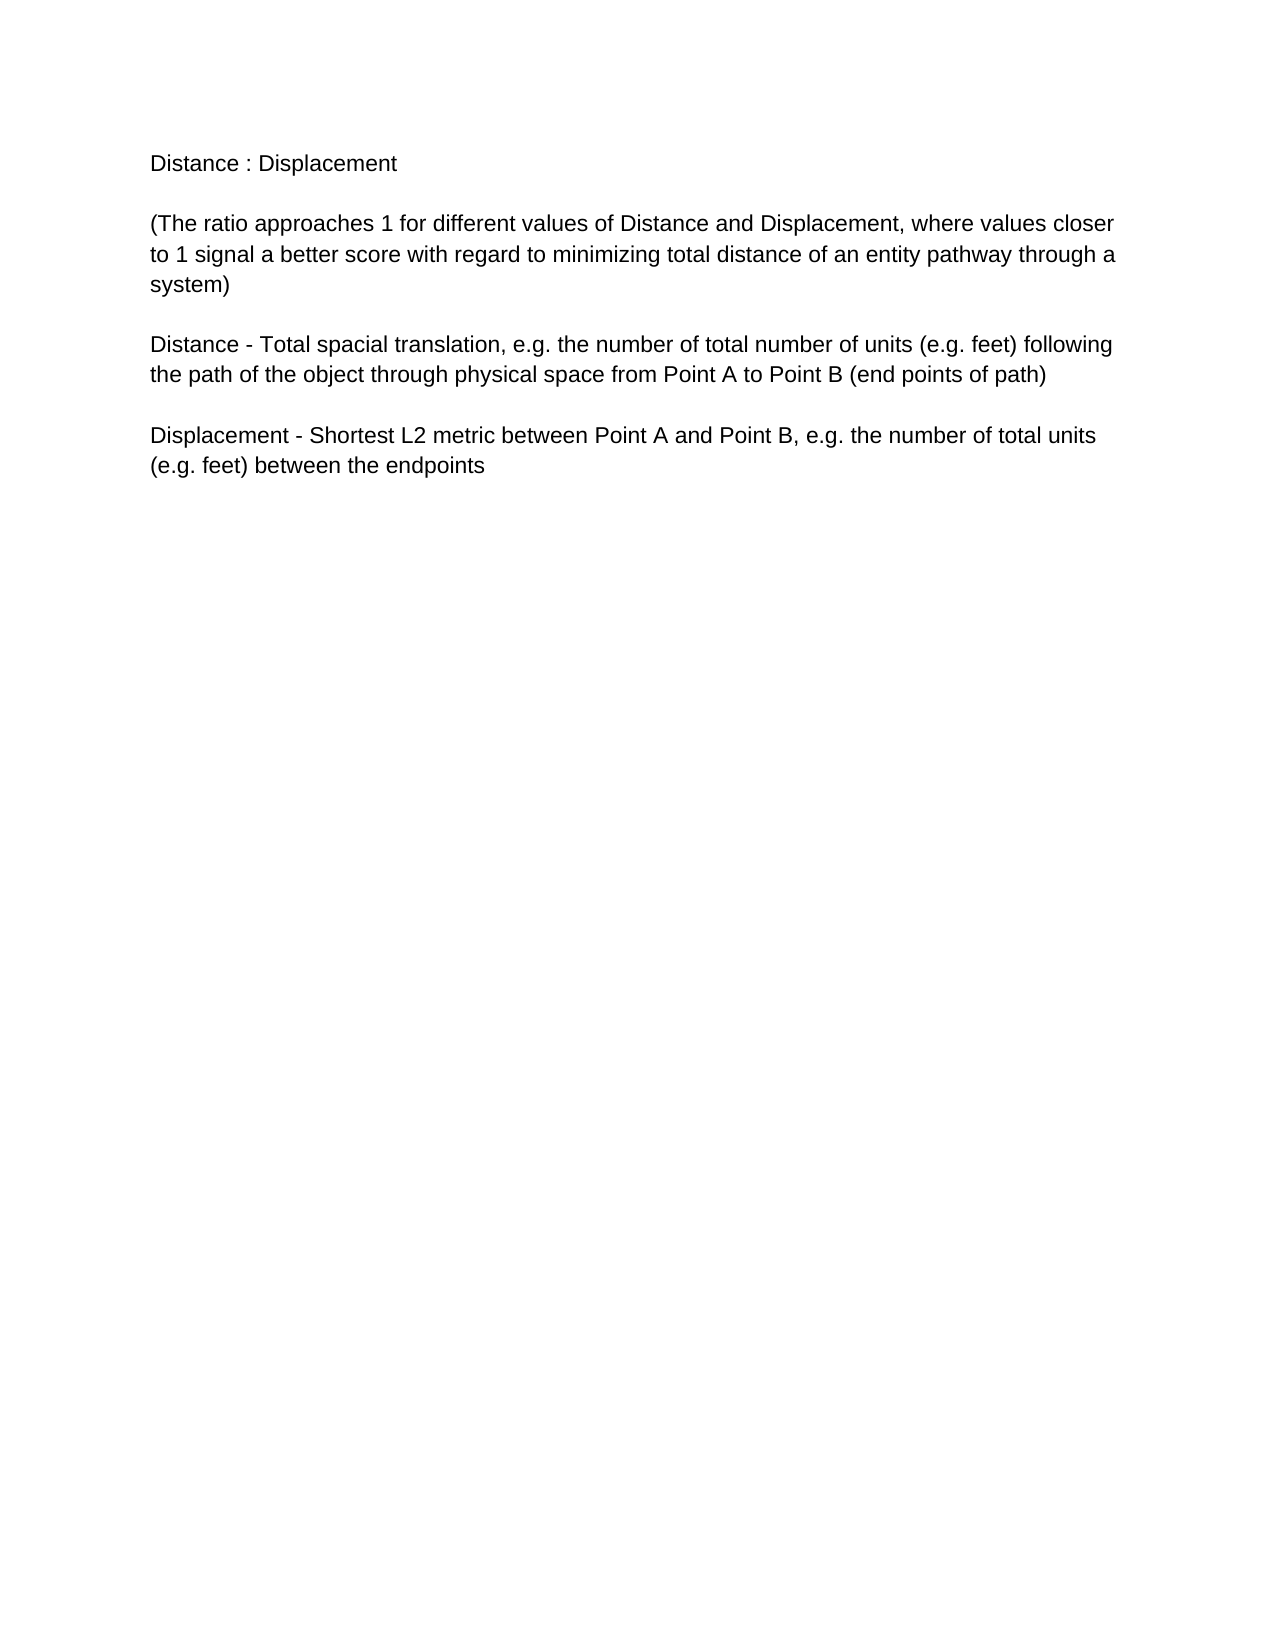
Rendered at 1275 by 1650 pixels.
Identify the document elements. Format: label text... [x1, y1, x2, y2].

text (The ratio approaches 1 for different values of Distance and Displacement, where values closer to 1 signal a better score with regard to minimizing total distance of an entity pathway through a system) [150, 210, 1125, 297]
text Displacement - Shortest L2 metric between Point A and Point B, e.g. the number of total units (e.g. feet) between the endpoints [150, 422, 1125, 478]
text Distance : Displacement [150, 150, 1125, 176]
text Distance - Total spacial translation, e.g. the number of total number of units (e.g. feet) following the path of the object through physical space from Point A to Point B (end points of path) [150, 331, 1125, 388]
